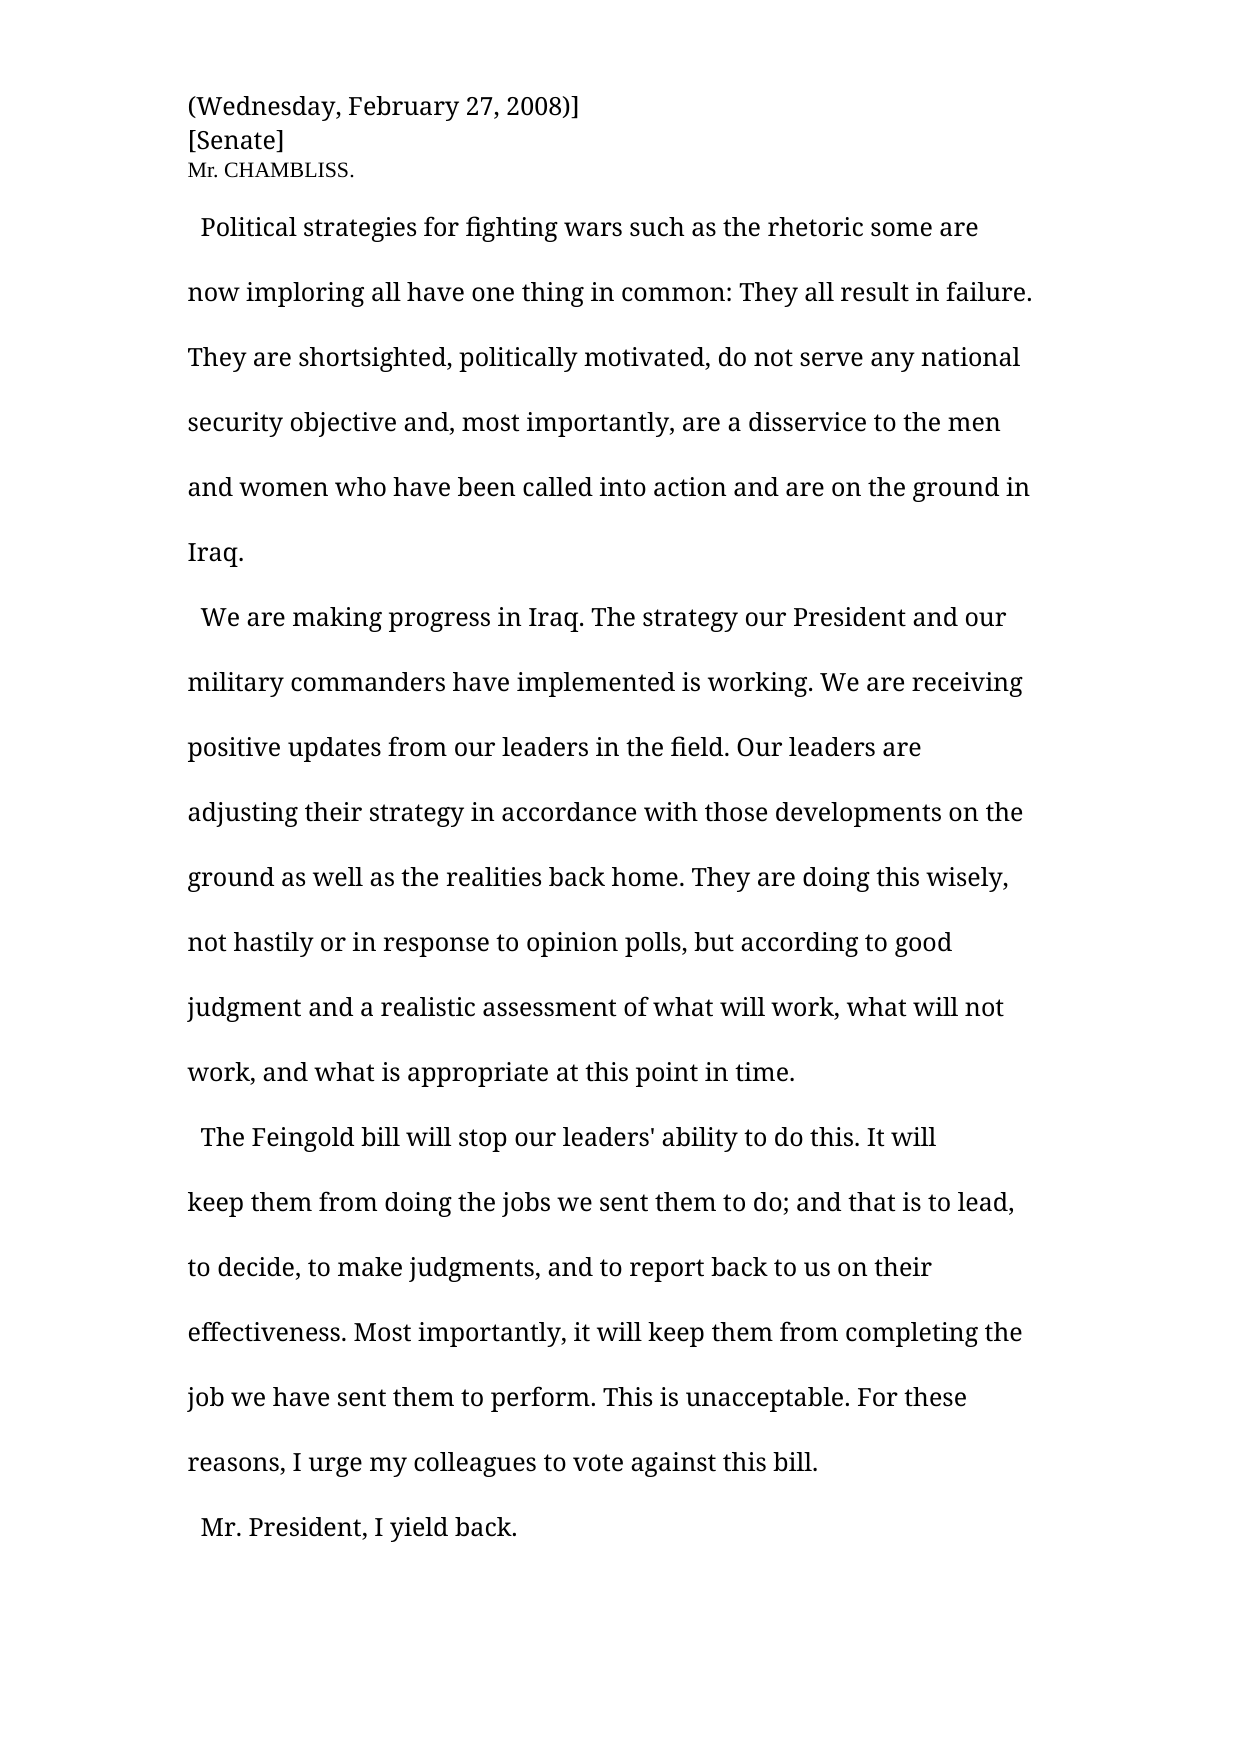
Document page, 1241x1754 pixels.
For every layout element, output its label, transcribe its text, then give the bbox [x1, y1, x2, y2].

text keep them from doing the jobs we sent them to do; and that is to lead, [187, 1169, 1053, 1234]
text positive updates from our leaders in the field. Our leaders are [187, 714, 1053, 779]
text They are shortsighted, politically motivated, do not serve any national [187, 324, 1053, 389]
text not hastily or in response to opinion polls, but according to good [187, 909, 1053, 974]
text and women who have been called into action and are on the ground in [187, 454, 1053, 519]
text Political strategies for fighting wars such as the rhetoric some are [187, 194, 1053, 259]
text ground as well as the realities back home. They are doing this wisely, [187, 844, 1053, 909]
text work, and what is appropriate at this point in time. [187, 1039, 1053, 1104]
text Mr. President, I yield back. [187, 1494, 1053, 1559]
text Iraq. [187, 519, 1053, 584]
text now imploring all have one thing in common: They all result in failure. [187, 259, 1053, 324]
text to decide, to make judgments, and to report back to us on their [187, 1234, 1053, 1299]
text The Feingold bill will stop our leaders' ability to do this. It will [187, 1104, 1053, 1169]
text judgment and a realistic assessment of what will work, what will not [187, 974, 1053, 1039]
text job we have sent them to perform. This is unacceptable. For these [187, 1364, 1053, 1429]
text reasons, I urge my colleagues to vote against this bill. [187, 1429, 1053, 1494]
text military commanders have implemented is working. We are receiving [187, 649, 1053, 714]
text adjusting their strategy in accordance with those developments on the [187, 779, 1053, 844]
text effectiveness. Most importantly, it will keep them from completing the [187, 1299, 1053, 1364]
text security objective and, most importantly, are a disservice to the men [187, 389, 1053, 454]
text We are making progress in Iraq. The strategy our President and our [187, 584, 1053, 649]
